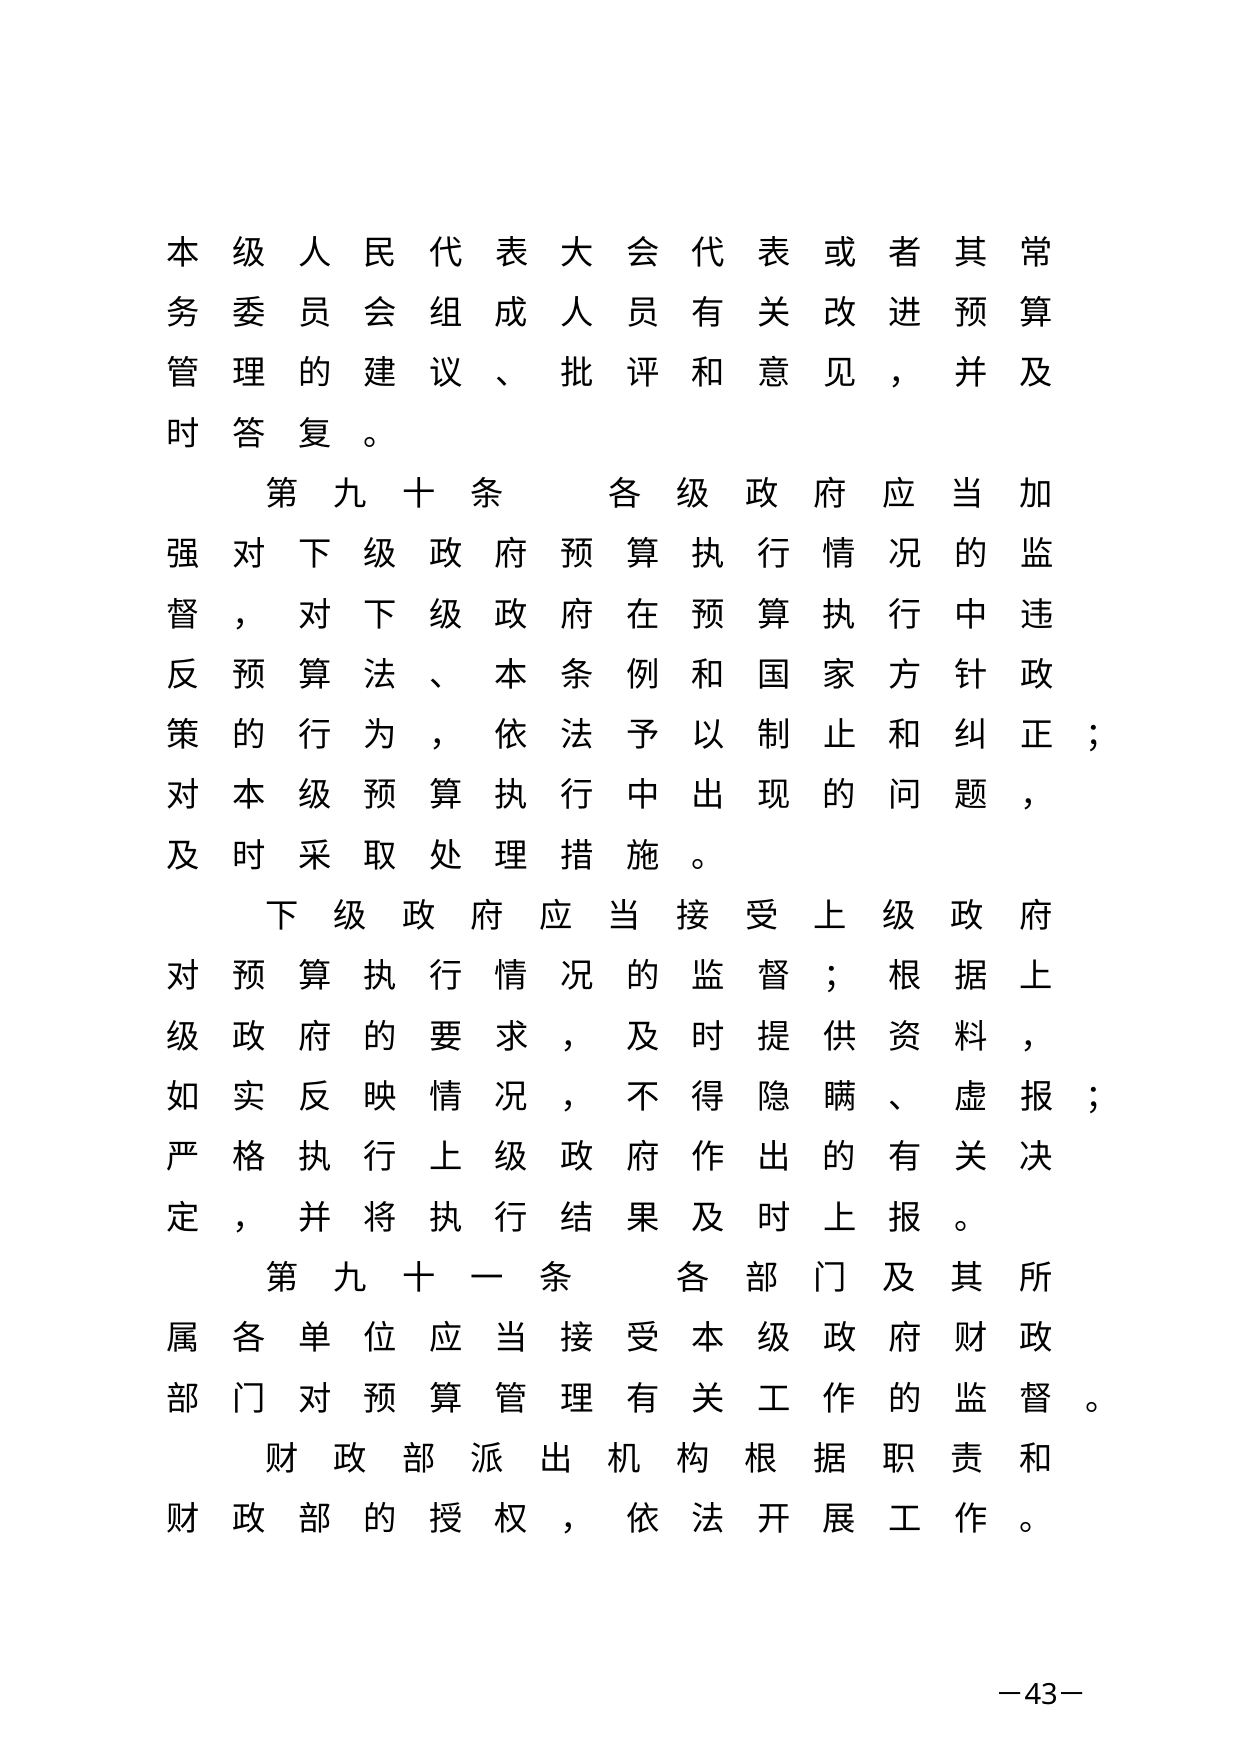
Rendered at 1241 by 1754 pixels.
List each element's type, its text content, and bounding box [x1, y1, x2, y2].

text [167, 219, 1085, 461]
text 第九十条 各级政府应当加强对下级政府预算执行情况的监督，对下级政府在预算执行中违反预算法、本条例和国家方针政策的行为，依法予以制止和纠正；对本级预算执行中出现的问题，及时采取处理措施。 [167, 461, 1085, 883]
text 第九十一条 各部门及其所属各单位应当接受本级政府财政部门对预算管理有关工作的监督。 [167, 1245, 1085, 1426]
text 下级政府应当接受上级政府对预算执行情况的监督；根据上级政府的要求，及时提供资料，如实反映情况，不得隐瞒、虚报；严格执行上级政府作出的有关决定，并将执行结果及时上报。 [167, 883, 1085, 1245]
text 财政部派出机构根据职责和财政部的授权，依法开展工作。 [167, 1426, 1085, 1546]
